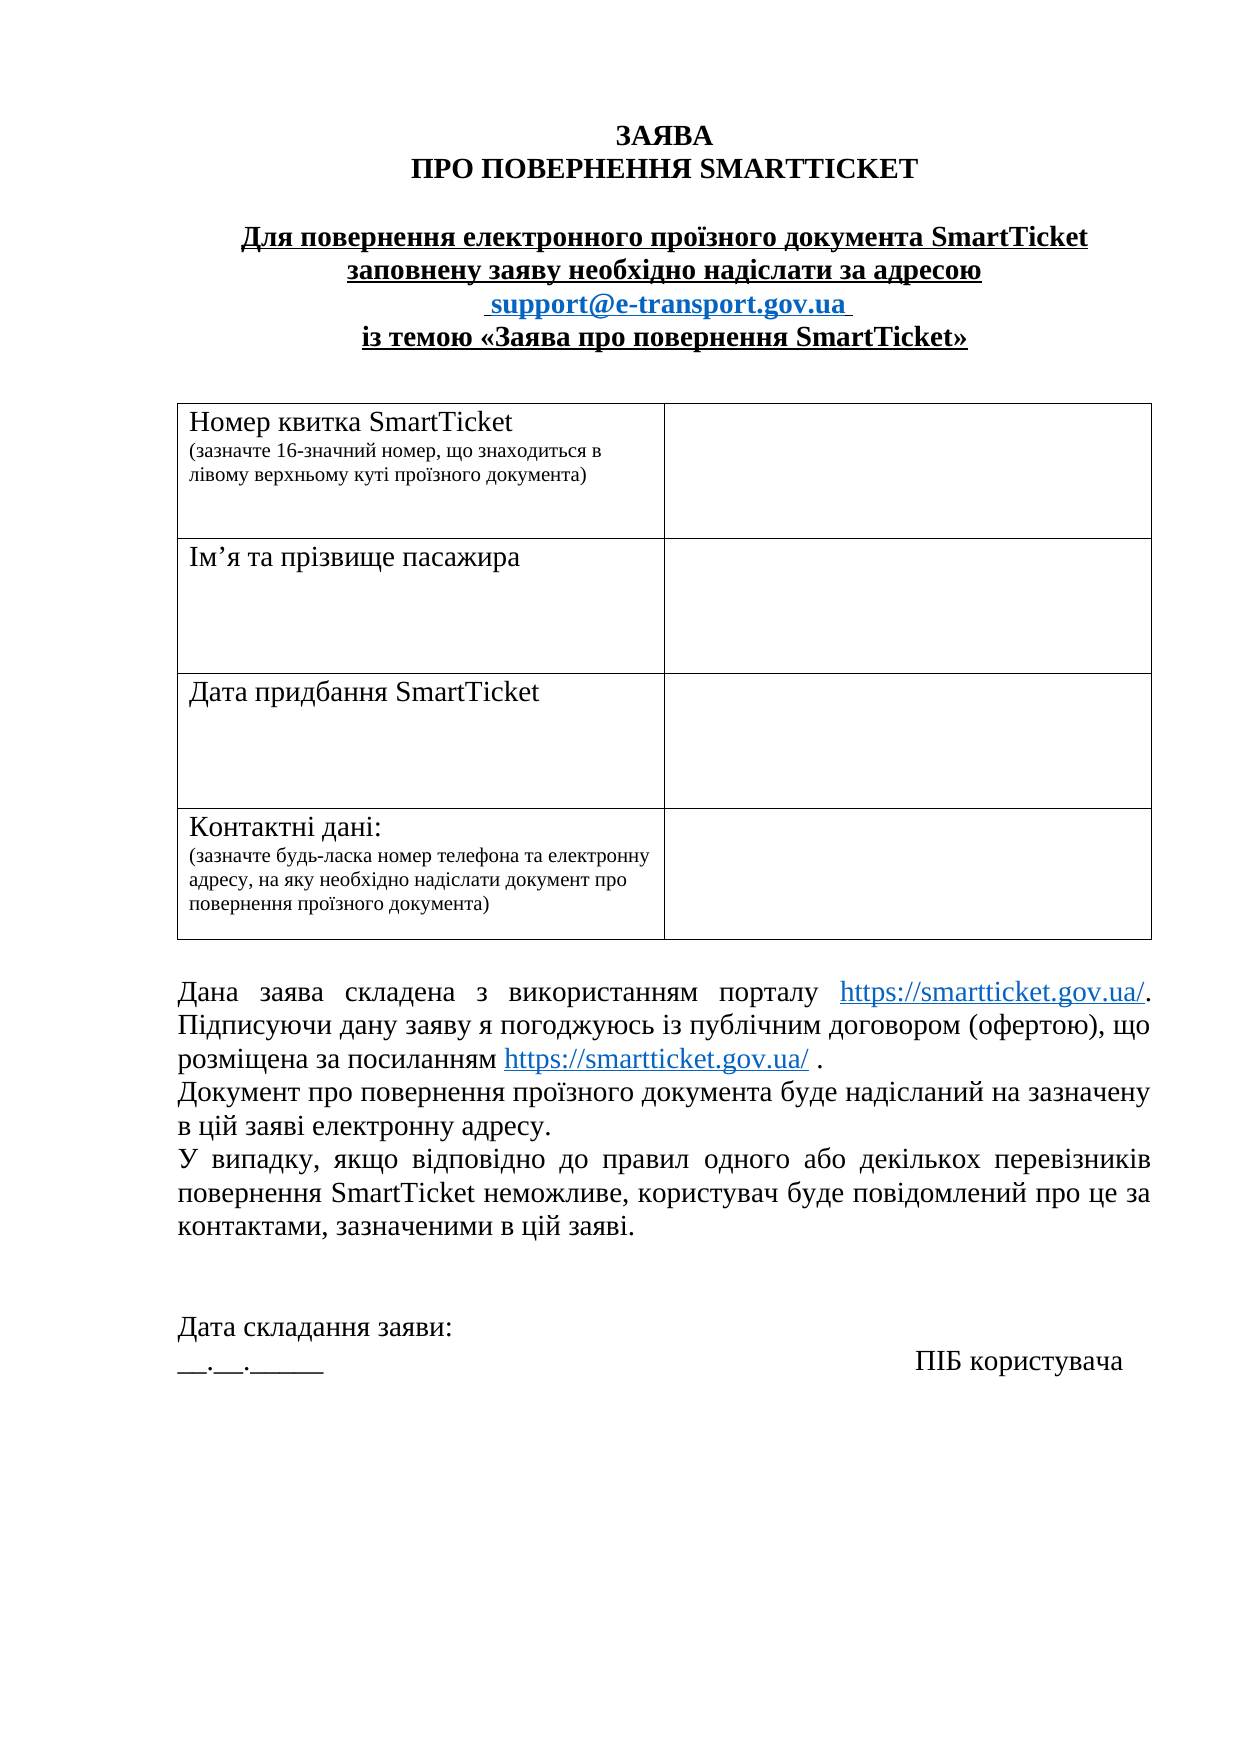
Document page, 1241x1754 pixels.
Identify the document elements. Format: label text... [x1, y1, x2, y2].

table_cell Ім’я та прізвище пасажира [178, 539, 664, 673]
table_cell [665, 809, 1151, 939]
text Дана заява складена з використанням порталу https://smartticket.gov.ua/. Підписуючи дану заяву я погоджуюсь із публічним договором (офертою), що розміщена за посиланням https://smartticket.gov.ua/ . [177, 974, 1152, 1074]
table_header [665, 404, 1151, 538]
text Для повернення електронного проїзного документа SmartTicket заповнену заяву необхідно надіслати за адресою [177, 219, 1152, 286]
table_cell [665, 674, 1151, 808]
text Дата складання заяви: [177, 1309, 1152, 1343]
text ЗАЯВА [177, 118, 1152, 152]
text Документ про повернення проїзного документа буде надісланий на зазначену в цій заяві електронну адресу. [177, 1074, 1152, 1141]
table_cell [665, 539, 1151, 673]
table_header Номер квитка SmartTicket (зазначте 16-значний номер, що знаходиться в лівому верхньому куті проїзного документа) [178, 404, 664, 538]
table_cell Дата придбання SmartTicket [178, 674, 664, 808]
text support@e-transport.gov.ua [177, 286, 1152, 319]
text __.__._____ ПІБ користувача [177, 1343, 1152, 1376]
table_cell Контактні дані: (зазначте будь-ласка номер телефона та електронну адресу, на яку необхідно надіслати документ про повернення проїзного документа) [178, 809, 664, 939]
text із темою «Заява про повернення SmartTicket» [177, 319, 1152, 353]
text У випадку, якщо відповідно до правил одного або декількох перевізників повернення SmartTicket неможливе, користувач буде повідомлений про це за контактами, зазначеними в цій заяві. [177, 1141, 1152, 1242]
text ПРО ПОВЕРНЕННЯ SMARTTICKET [177, 152, 1152, 185]
